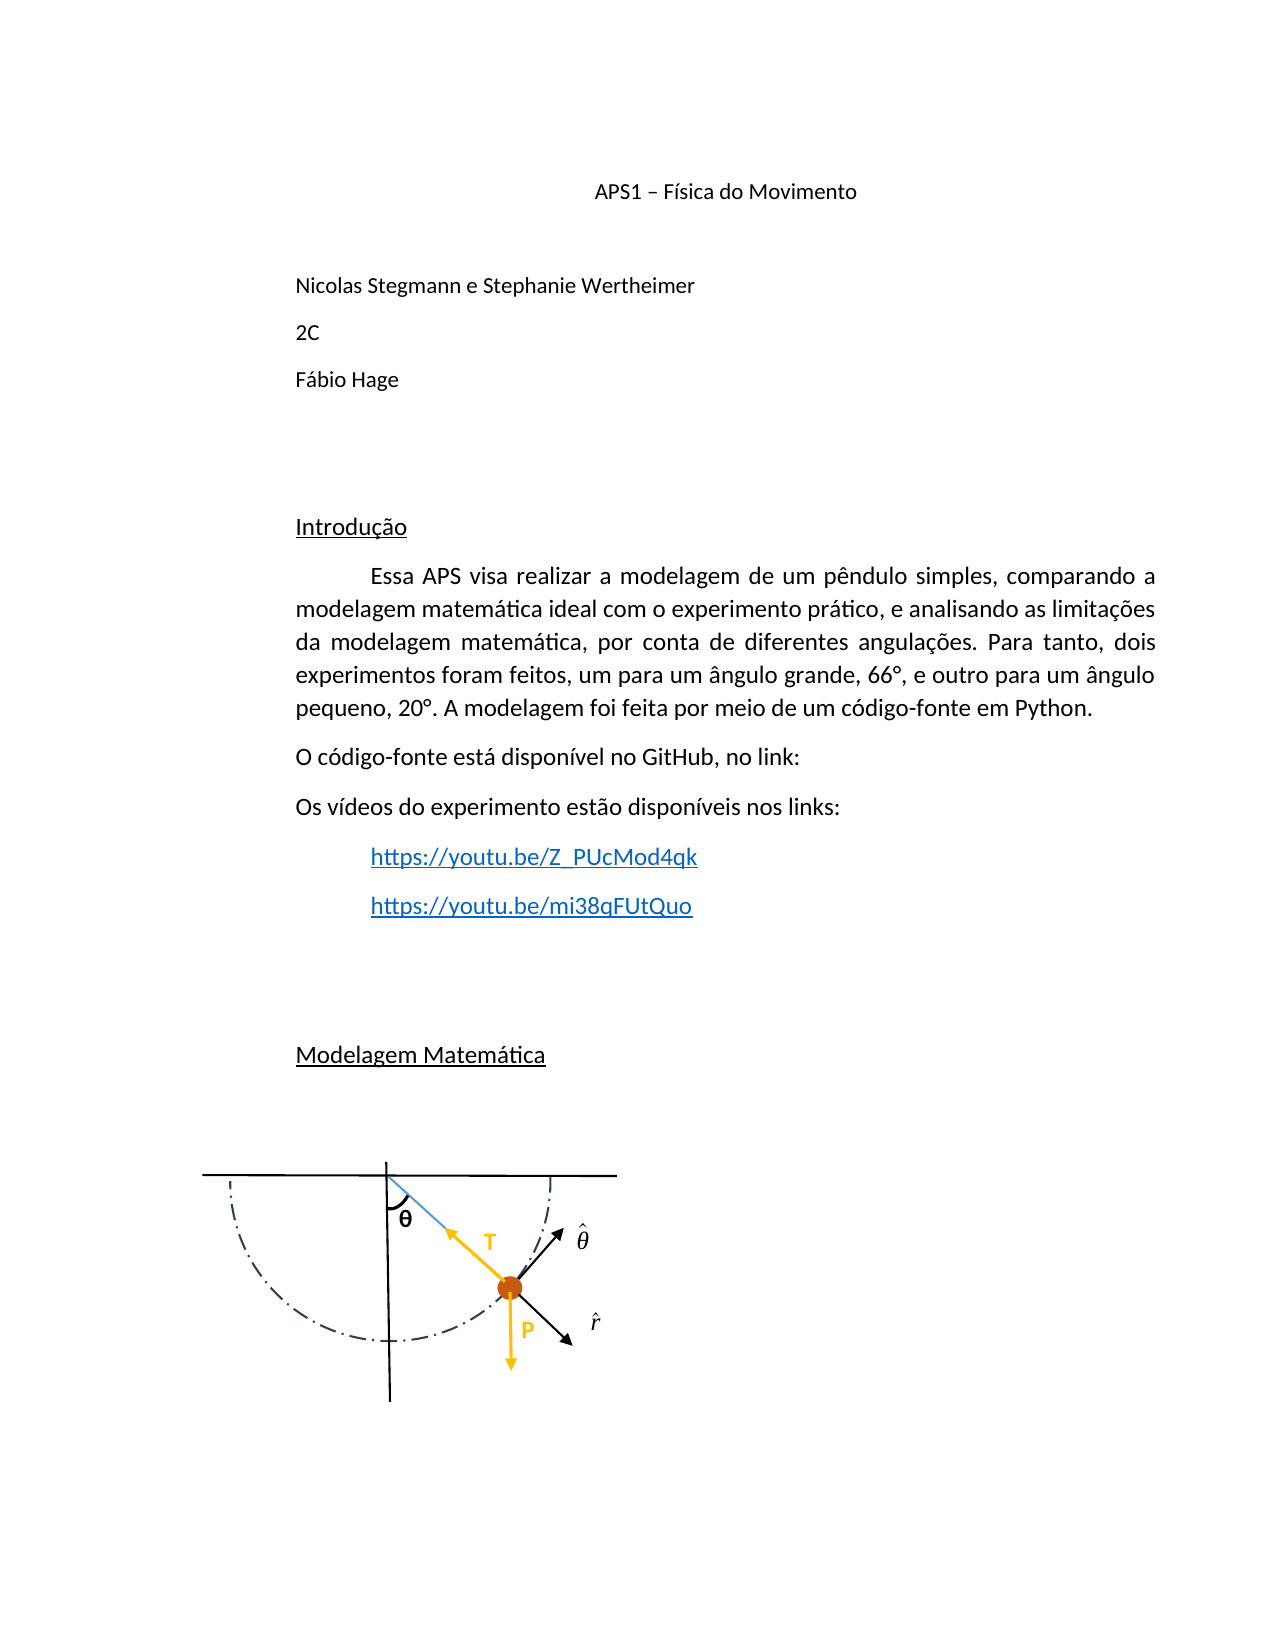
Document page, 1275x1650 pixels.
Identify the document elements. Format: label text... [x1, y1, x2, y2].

text Fábio Hage [295, 365, 1157, 393]
text 2C [295, 318, 1157, 346]
text https://youtu.be/mi38qFUtQuo [295, 890, 1157, 921]
text Introdução [295, 511, 1157, 541]
text APS1 – Física do Movimento [295, 177, 1157, 205]
text Essa APS visa realizar a modelagem de um pêndulo simples, comparando a modelagem matemática ideal com o experimento prático, e analisando as limitações da modelagem matemática, por conta de diferentes angulações. Para tanto, dois experimentos foram feitos, um para um ângulo grande, 66°, e outro para um ângulo pequeno, 20°. A modelagem foi feita por meio de um código-fonte em Python. [295, 560, 1157, 722]
text Modelagem Matemática [295, 1039, 1157, 1069]
text Nicolas Stegmann e Stephanie Wertheimer [295, 271, 1157, 299]
text https://youtu.be/Z_PUcMod4qk [295, 841, 1157, 871]
text Os vídeos do experimento estão disponíveis nos links: [295, 791, 1157, 822]
text O código-fonte está disponível no GitHub, no link: [295, 742, 1157, 772]
